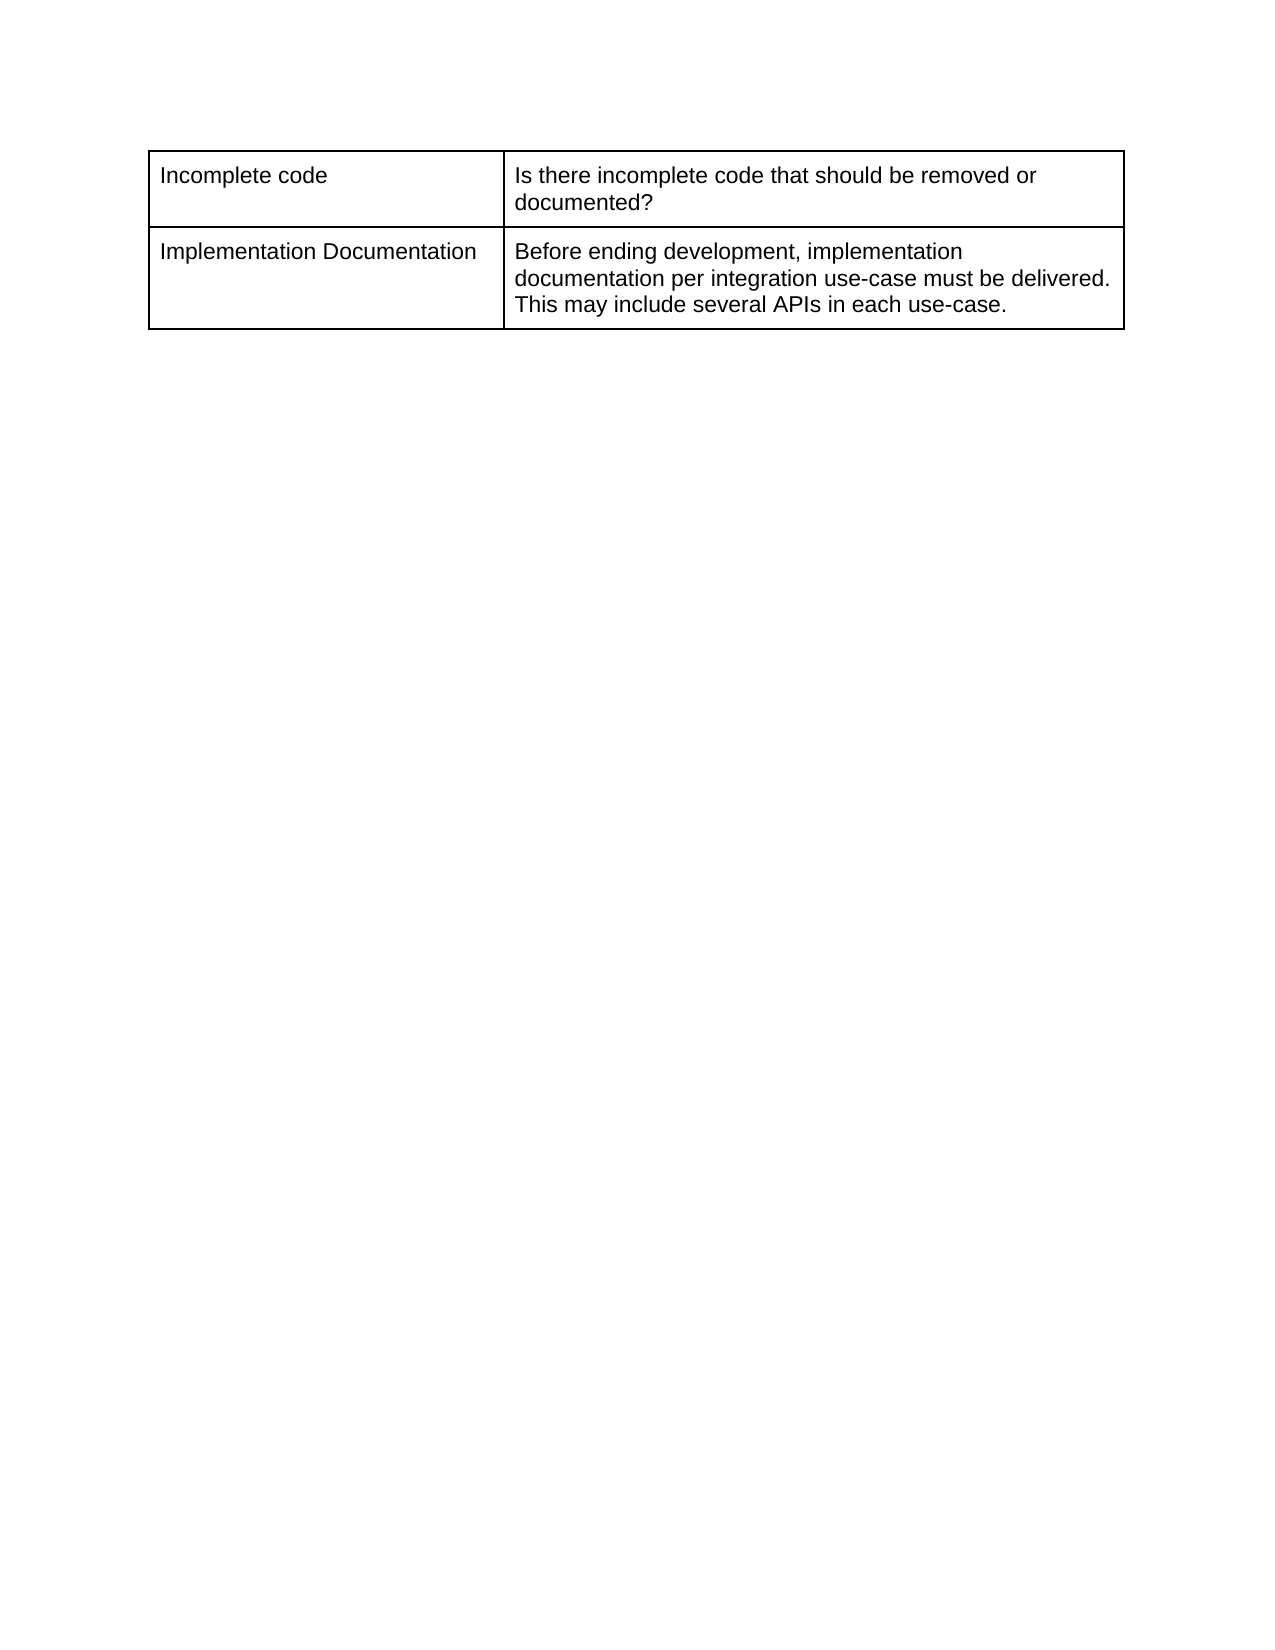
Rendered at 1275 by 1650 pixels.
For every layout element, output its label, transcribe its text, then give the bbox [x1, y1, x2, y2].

table_cell Implementation Documentation [150, 228, 503, 328]
table_cell Before ending development, implementation documentation per integration use-case must be delivered. This may include several APIs in each use-case. [505, 228, 1123, 328]
table_cell Is there incomplete code that should be removed or documented? [505, 152, 1123, 226]
table_cell Incomplete code [150, 152, 503, 226]
